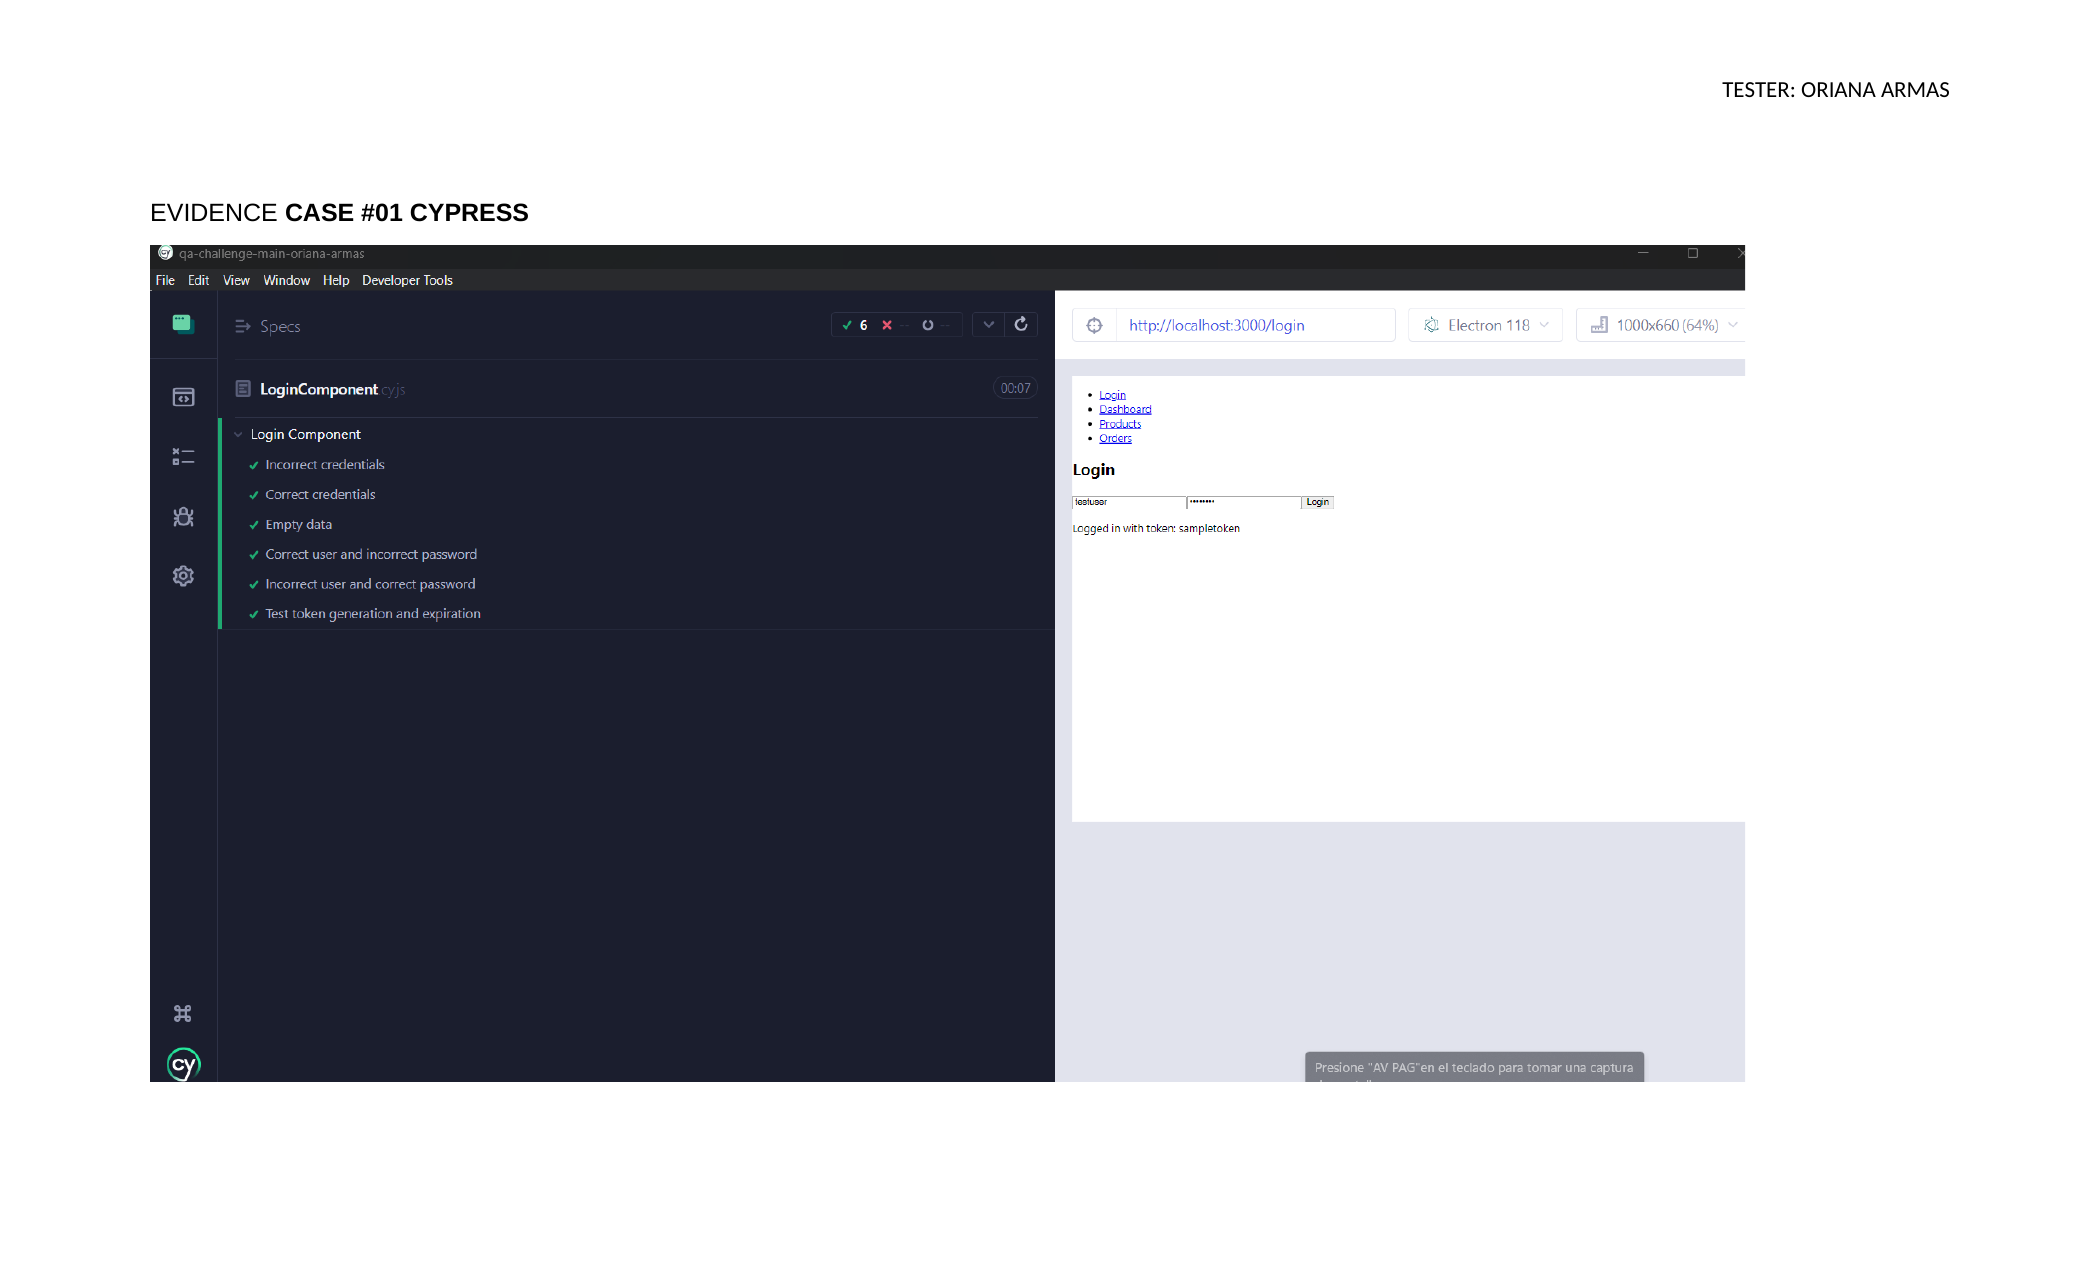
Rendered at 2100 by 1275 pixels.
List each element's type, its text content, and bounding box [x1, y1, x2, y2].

picture [150, 245, 1746, 1082]
text EVIDENCE CASE #01 CYPRESS [150, 198, 1950, 226]
